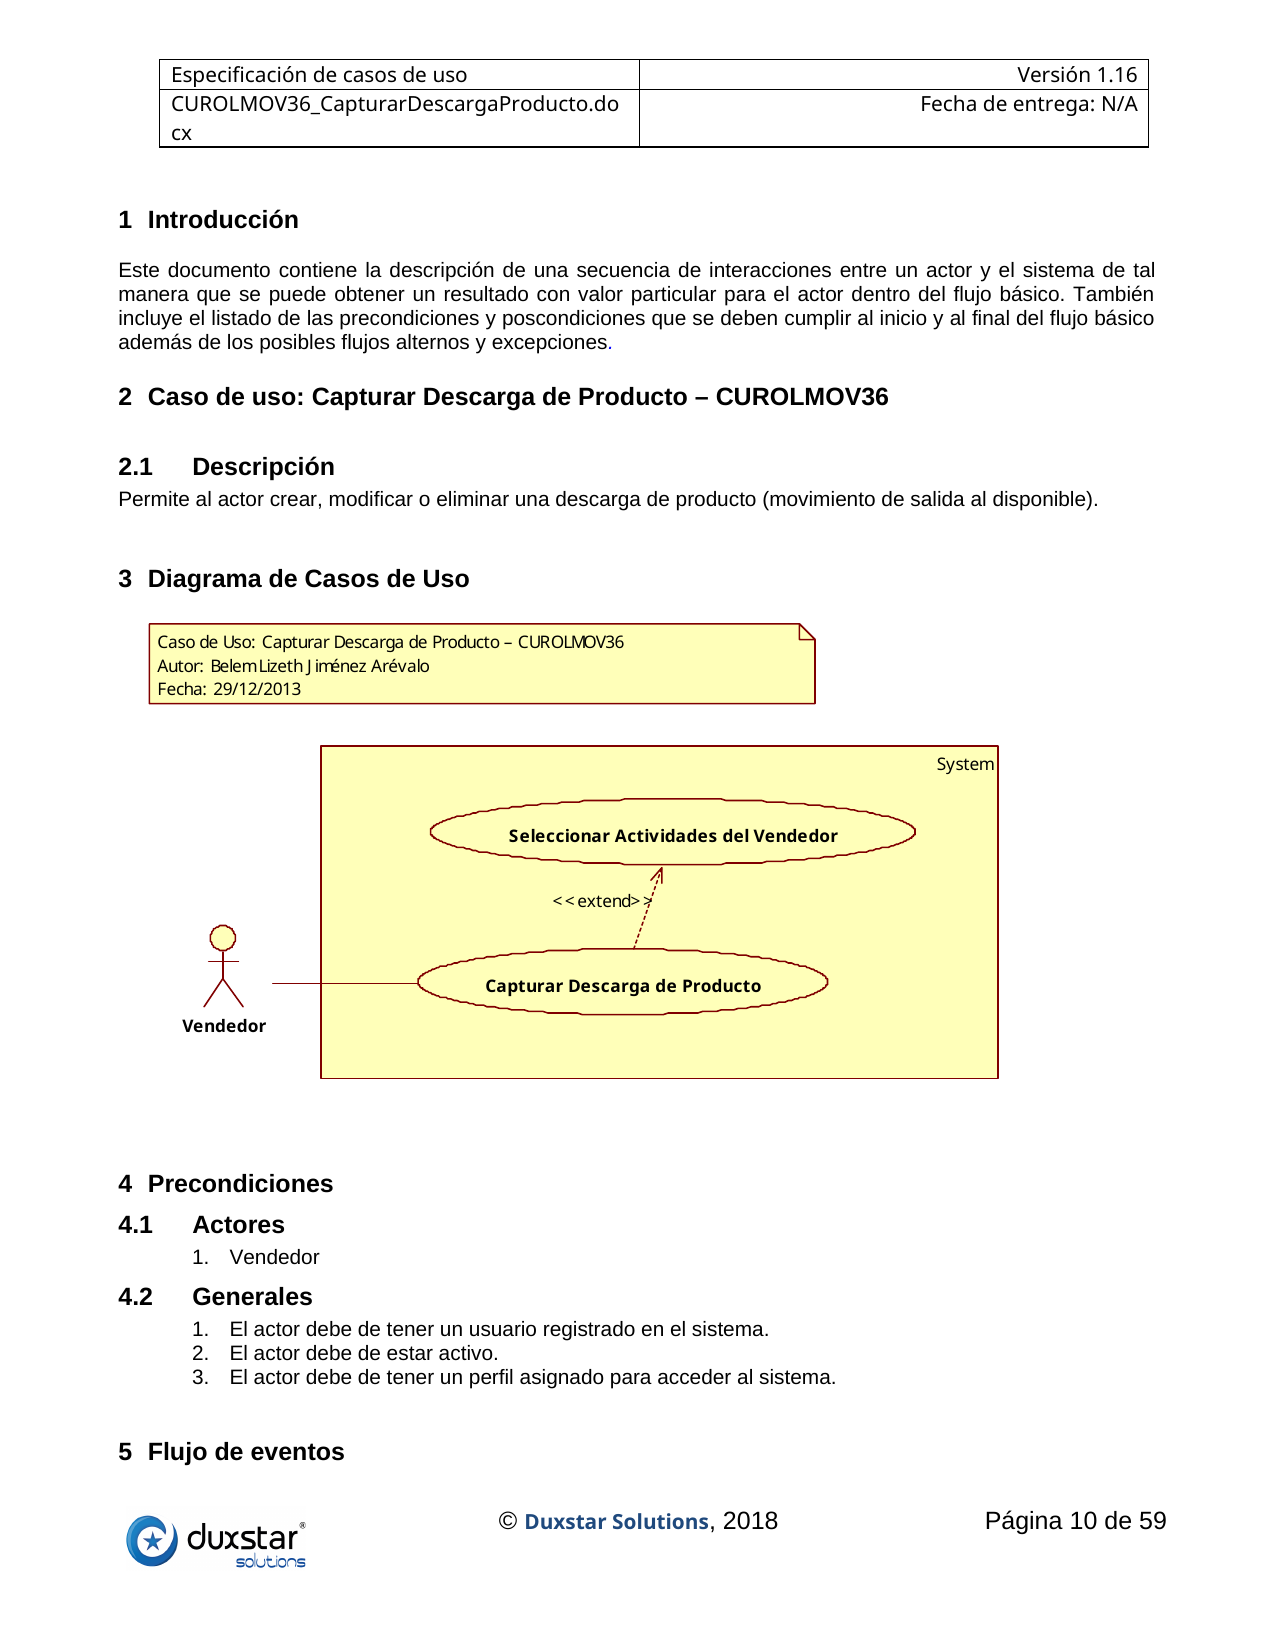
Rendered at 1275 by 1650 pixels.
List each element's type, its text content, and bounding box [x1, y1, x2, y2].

subtitle Descripción [118, 452, 1157, 481]
subtitle Diagrama de Casos de Uso [118, 564, 1157, 593]
text Permite al actor crear, modificar o eliminar una descarga de producto (movimiento de salida al disponible). [118, 487, 1157, 511]
list El actor debe de tener un perfil asignado para acceder al sistema. [192, 1364, 1157, 1388]
list Vendedor [192, 1245, 1157, 1269]
subtitle Precondiciones [118, 1169, 1157, 1198]
subtitle Introducción [118, 205, 1157, 234]
subtitle Flujo de eventos [118, 1436, 1157, 1465]
picture [126, 1506, 306, 1571]
subtitle Actores [118, 1210, 1157, 1239]
list El actor debe de estar activo. [192, 1341, 1157, 1364]
text Este documento contiene la descripción de una secuencia de interacciones entre un actor y el sistema de tal manera que se puede obtener un resultado con valor particular para el actor dentro del flujo básico. También incluye el listado de las precondiciones y poscondiciones que se deben cumplir al inicio y al final del flujo básico además de los posibles flujos alternos y excepciones. [118, 258, 1157, 353]
subtitle Generales [118, 1282, 1157, 1310]
list El actor debe de tener un usuario registrado en el sistema. [192, 1317, 1157, 1341]
subtitle Caso de uso: Capturar Descarga de Producto – CUROLMOV36 [118, 382, 1157, 411]
